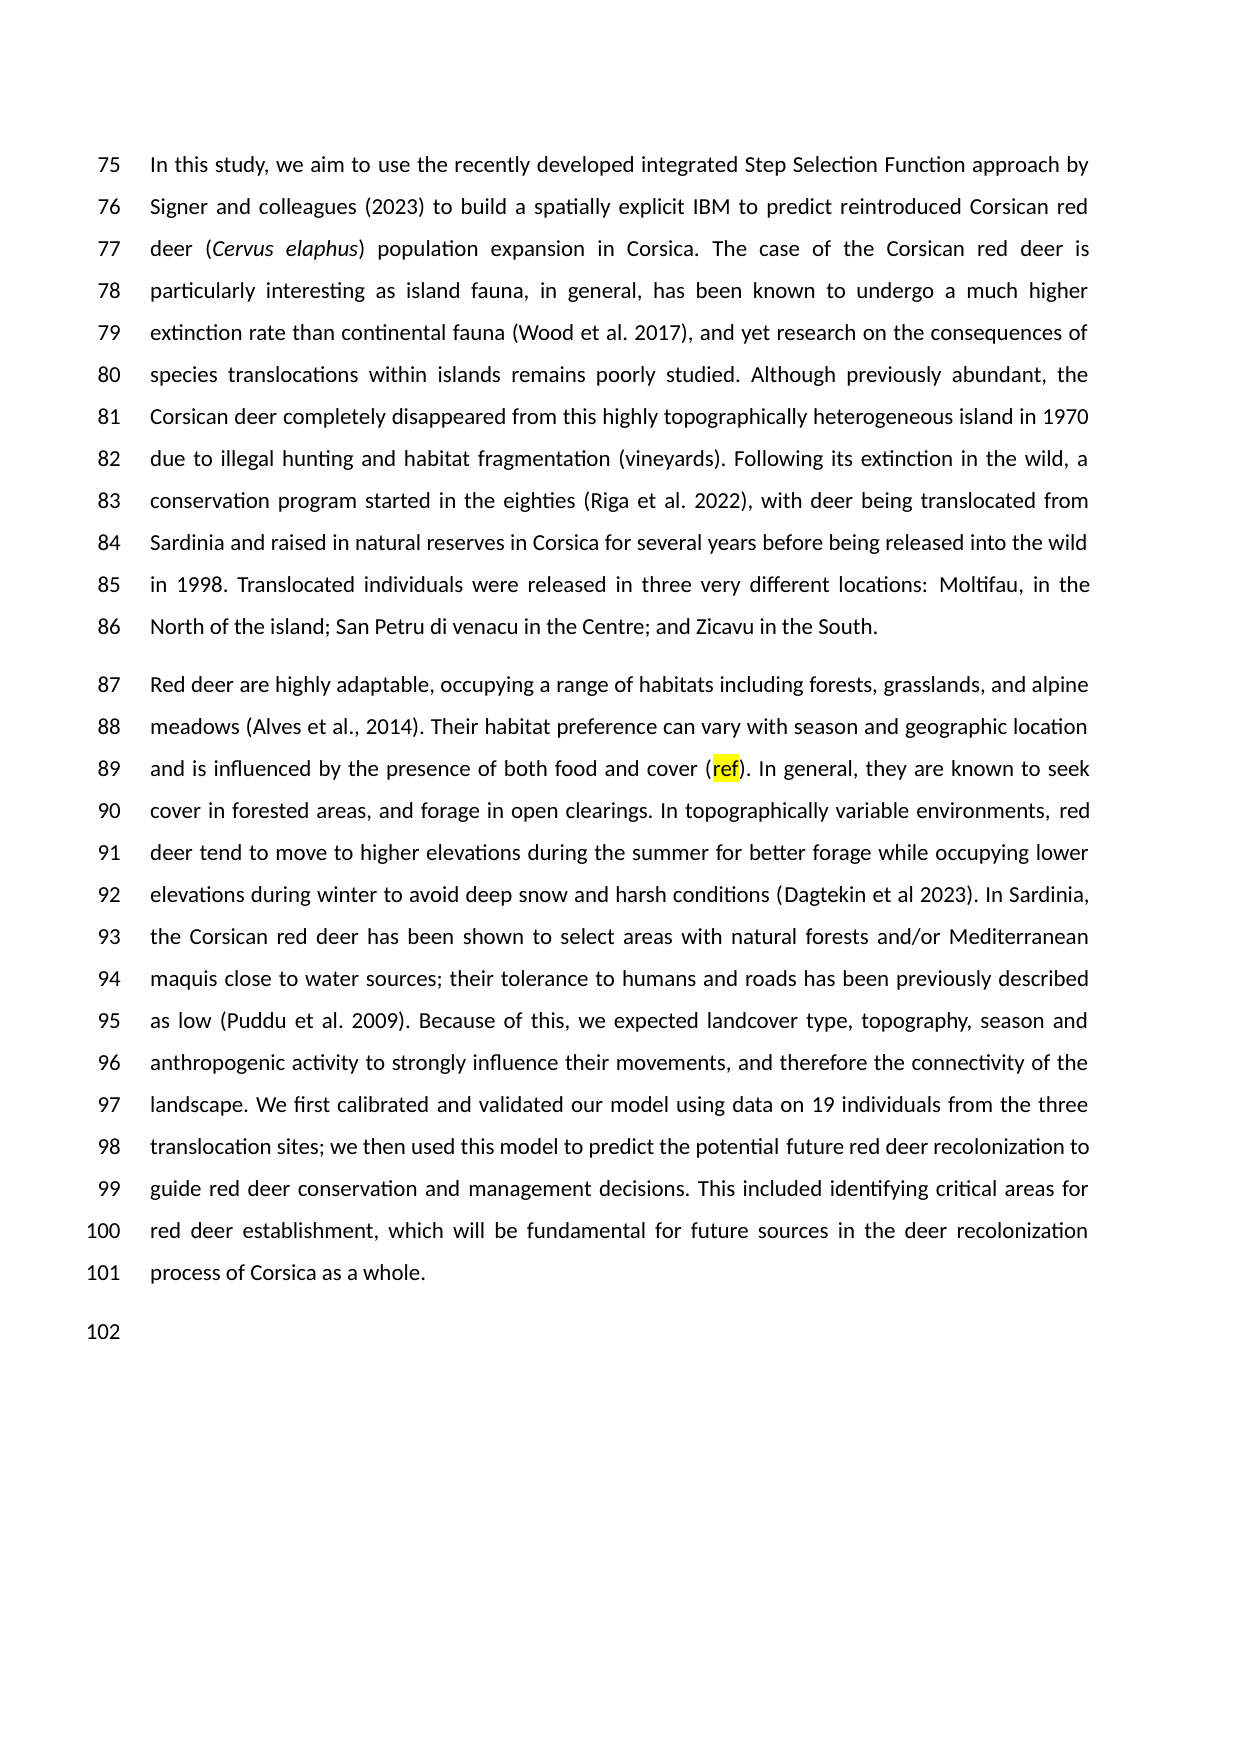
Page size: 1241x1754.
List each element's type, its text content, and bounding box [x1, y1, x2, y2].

text In this study, we aim to use the recently developed integrated Step Selection Function approach by Signer and colleagues (2023) to build a spatially explicit IBM to predict reintroduced Corsican red deer (Cervus elaphus) population expansion in Corsica. The case of the Corsican red deer is particularly interesting as island fauna, in general, has been known to undergo a much higher extinction rate than continental fauna (Wood et al. 2017), and yet research on the consequences of species translocations within islands remains poorly studied. Although previously abundant, the Corsican deer completely disappeared from this highly topographically heterogeneous island in 1970 due to illegal hunting and habitat fragmentation (vineyards). Following its extinction in the wild, a conservation program started in the eighties (Riga et al. 2022), with deer being translocated from Sardinia and raised in natural reserves in Corsica for several years before being released into the wild in 1998. Translocated individuals were released in three very different locations: Moltifau, in the North of the island; San Petru di venacu in the Centre; and Zicavu in the South. [150, 150, 1090, 640]
text Red deer are highly adaptable, occupying a range of habitats including forests, grasslands, and alpine meadows (Alves et al., 2014). Their habitat preference can vary with season and geographic location and is influenced by the presence of both food and cover (ref). In general, they are known to seek cover in forested areas, and forage in open clearings. In topographically variable environments, red deer tend to move to higher elevations during the summer for better forage while occupying lower elevations during winter to avoid deep snow and harsh conditions (Dagtekin et al 2023). In Sardinia, the Corsican red deer has been shown to select areas with natural forests and/or Mediterranean maquis close to water sources; their tolerance to humans and roads has been previously described as low (Puddu et al. 2009). Because of this, we expected landcover type, topography, season and anthropogenic activity to strongly influence their movements, and therefore the connectivity of the landscape. We first calibrated and validated our model using data on 19 individuals from the three translocation sites; we then used this model to predict the potential future red deer recolonization to guide red deer conservation and management decisions. This included identifying critical areas for red deer establishment, which will be fundamental for future sources in the deer recolonization process of Corsica as a whole. [150, 670, 1090, 1286]
